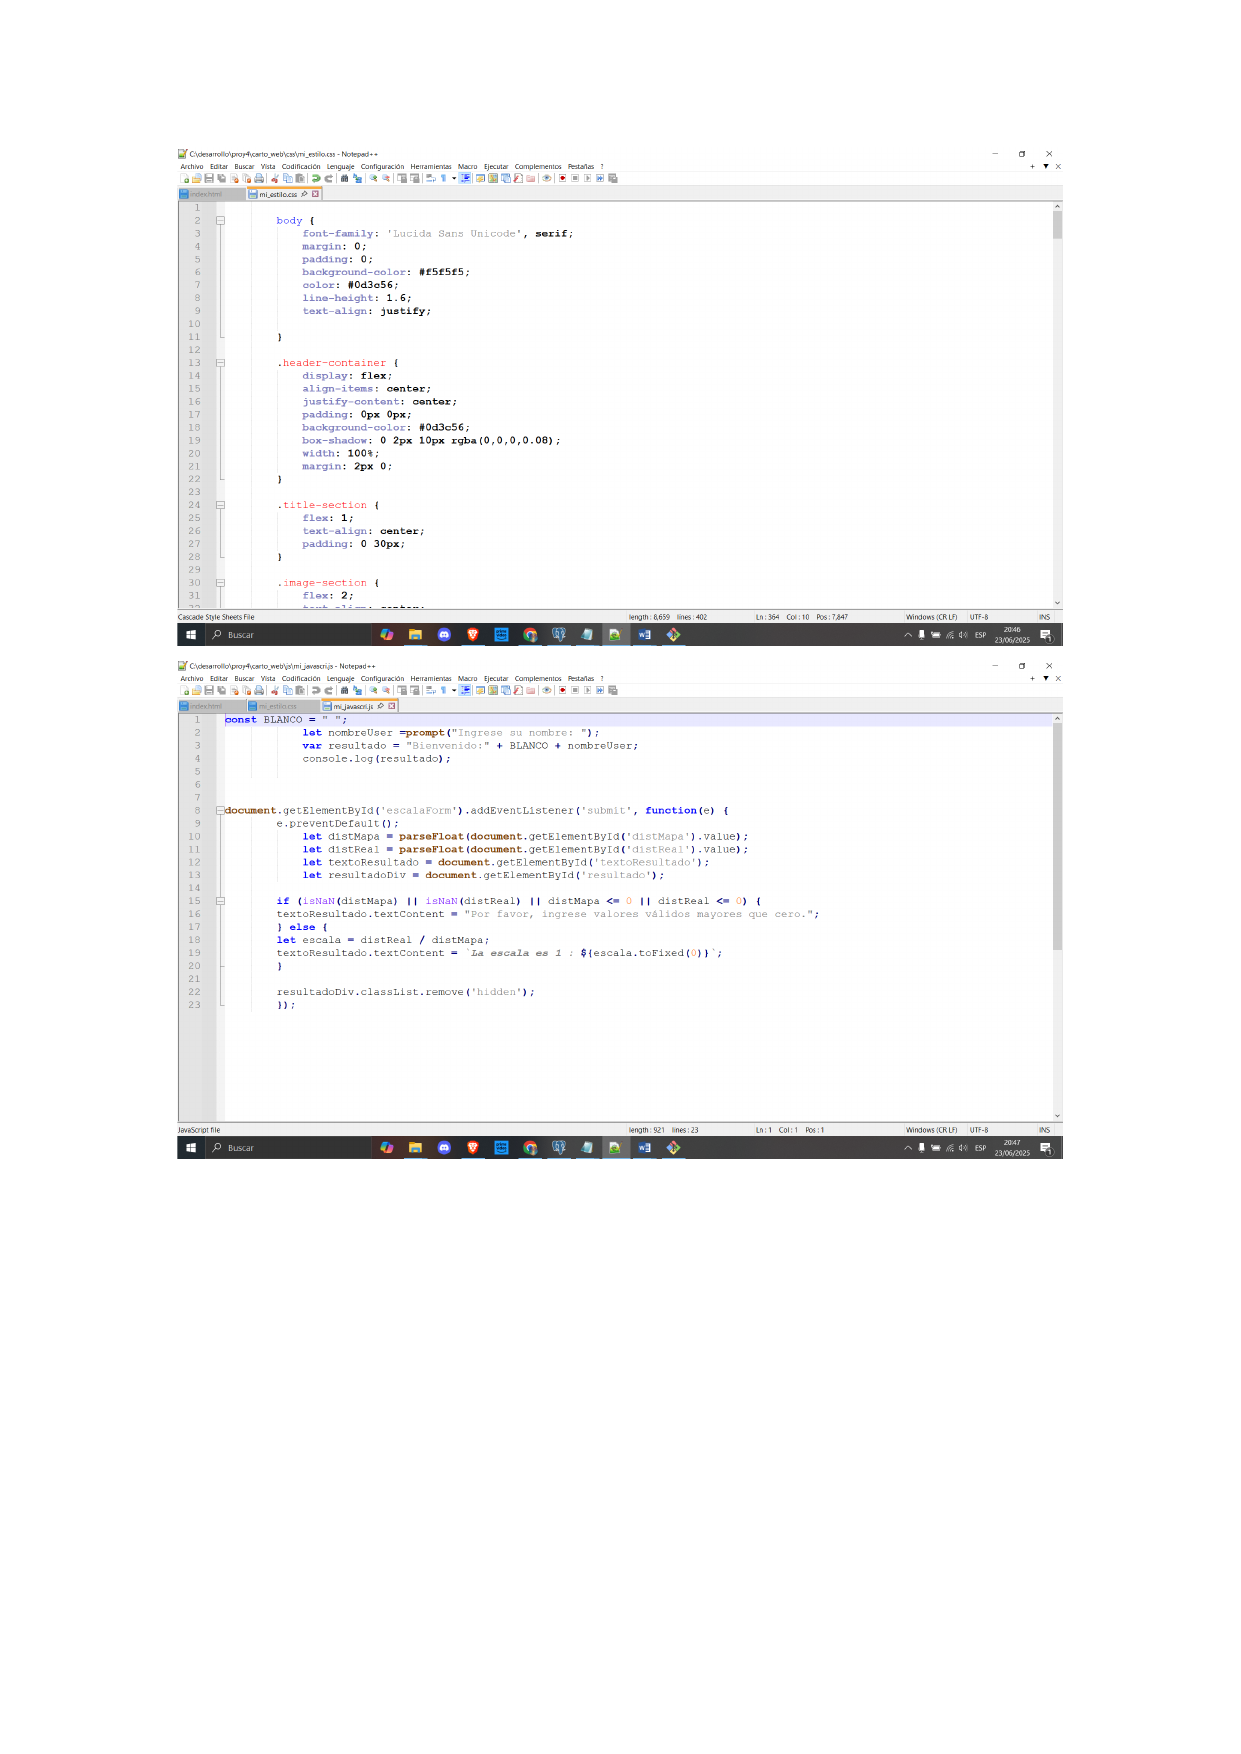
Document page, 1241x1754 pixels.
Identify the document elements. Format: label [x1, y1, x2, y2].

picture [177, 147, 1063, 646]
picture [177, 660, 1063, 1159]
